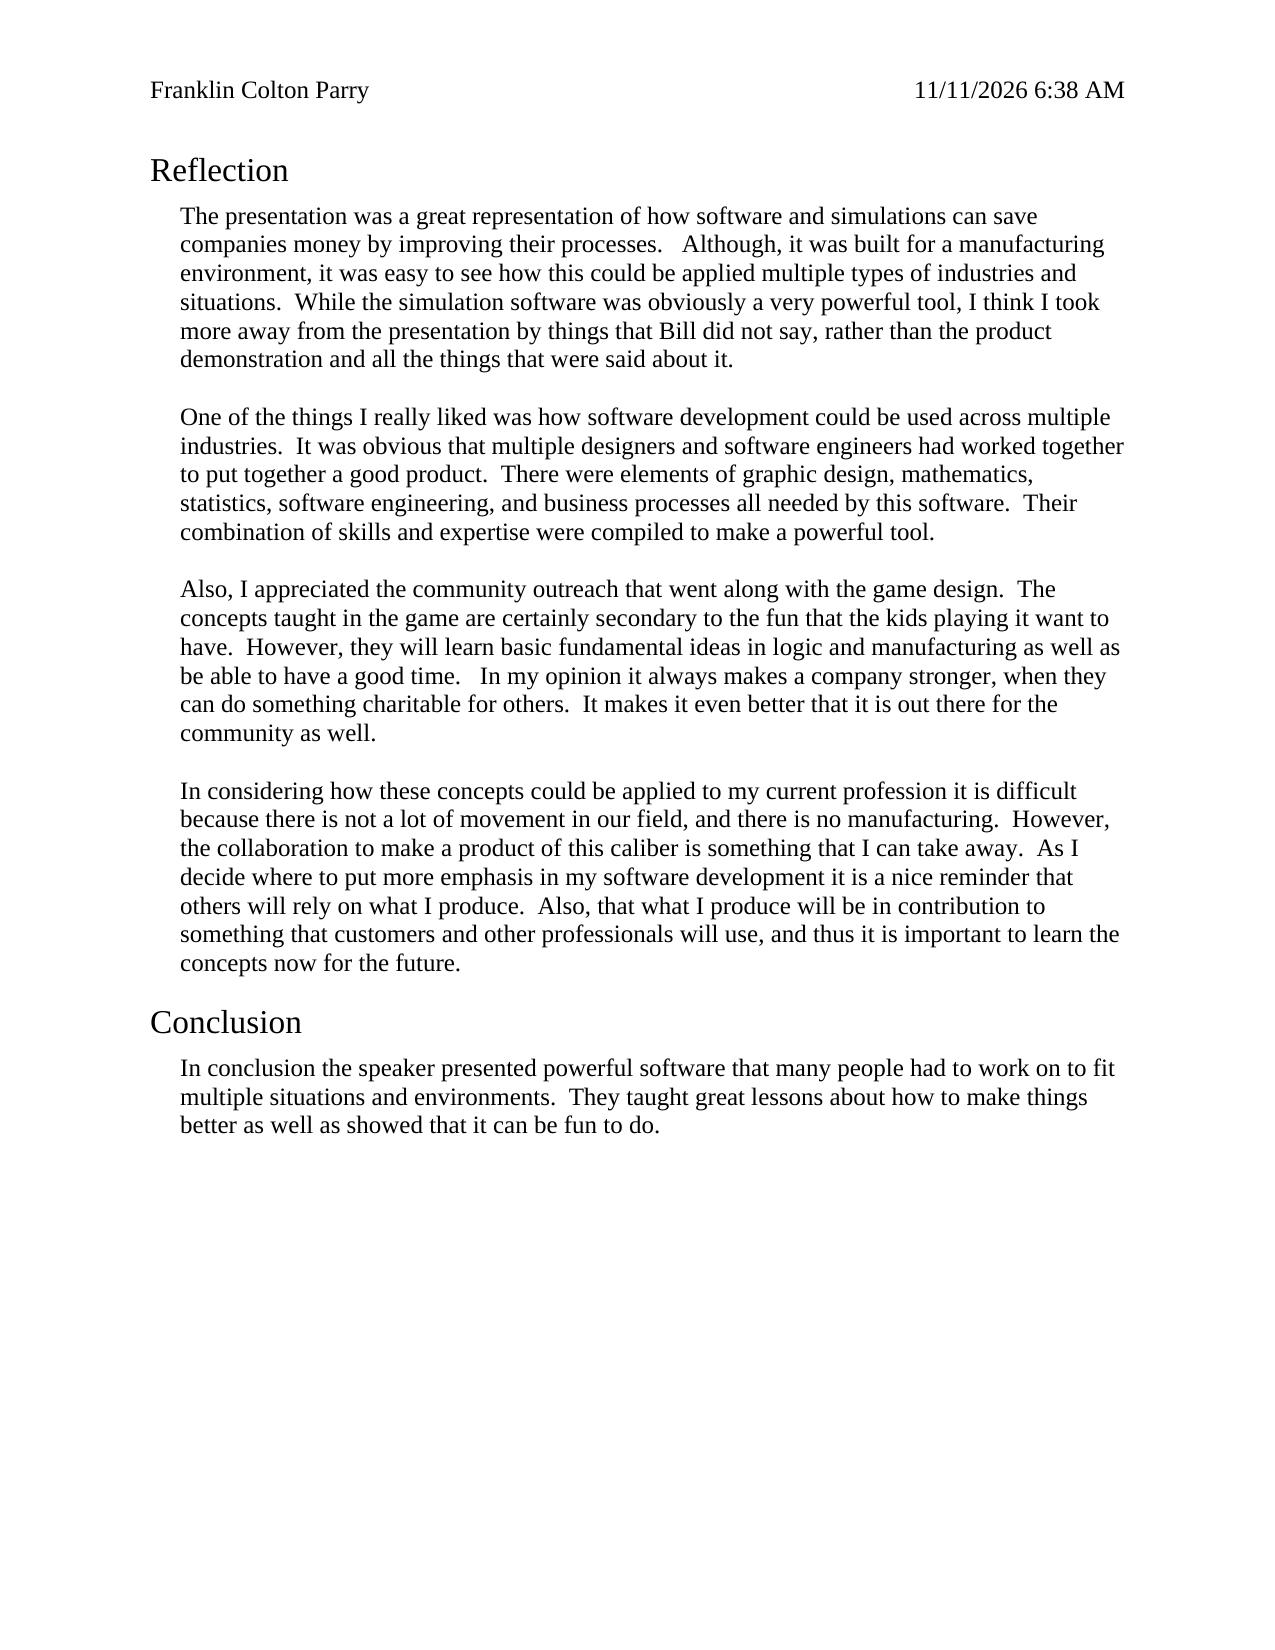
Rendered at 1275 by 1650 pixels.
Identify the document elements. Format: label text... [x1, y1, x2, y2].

text Also, I appreciated the community outreach that went along with the game design. The concepts taught in the game are certainly secondary to the fun that the kids playing it want to have. However, they will learn basic fundamental ideas in logic and manufacturing as well as be able to have a good time. In my opinion it always makes a company stronger, when they can do something charitable for others. It makes it even better that it is out there for the community as well. [180, 574, 1125, 747]
text Conclusion [150, 1002, 1125, 1040]
text In considering how these concepts could be applied to my current profession it is difficult because there is not a lot of movement in our field, and there is no manufacturing. However, the collaboration to make a product of this caliber is something that I can take away. As I decide where to put more emphasis in my software development it is a nice reminder that others will rely on what I produce. Also, that what I produce will be in contribution to something that customers and other professionals will use, and thus it is important to learn the concepts now for the future. [180, 776, 1125, 977]
text The presentation was a great representation of how software and simulations can save companies money by improving their processes. Although, it was built for a manufacturing environment, it was easy to see how this could be applied multiple types of industries and situations. While the simulation software was obviously a very powerful tool, I think I took more away from the presentation by things that Bill did not say, rather than the product demonstration and all the things that were said about it. [180, 201, 1125, 373]
text In conclusion the speaker presented powerful software that many people had to work on to fit multiple situations and environments. They taught great lessons about how to make things better as well as showed that it can be fun to do. [180, 1053, 1125, 1139]
text One of the things I really liked was how software development could be used across multiple industries. It was obvious that multiple designers and software engineers had worked together to put together a good product. There were elements of graphic design, mathematics, statistics, software engineering, and business processes all needed by this software. Their combination of skills and expertise were compiled to make a powerful tool. [180, 402, 1125, 546]
text Reflection [150, 150, 1125, 188]
